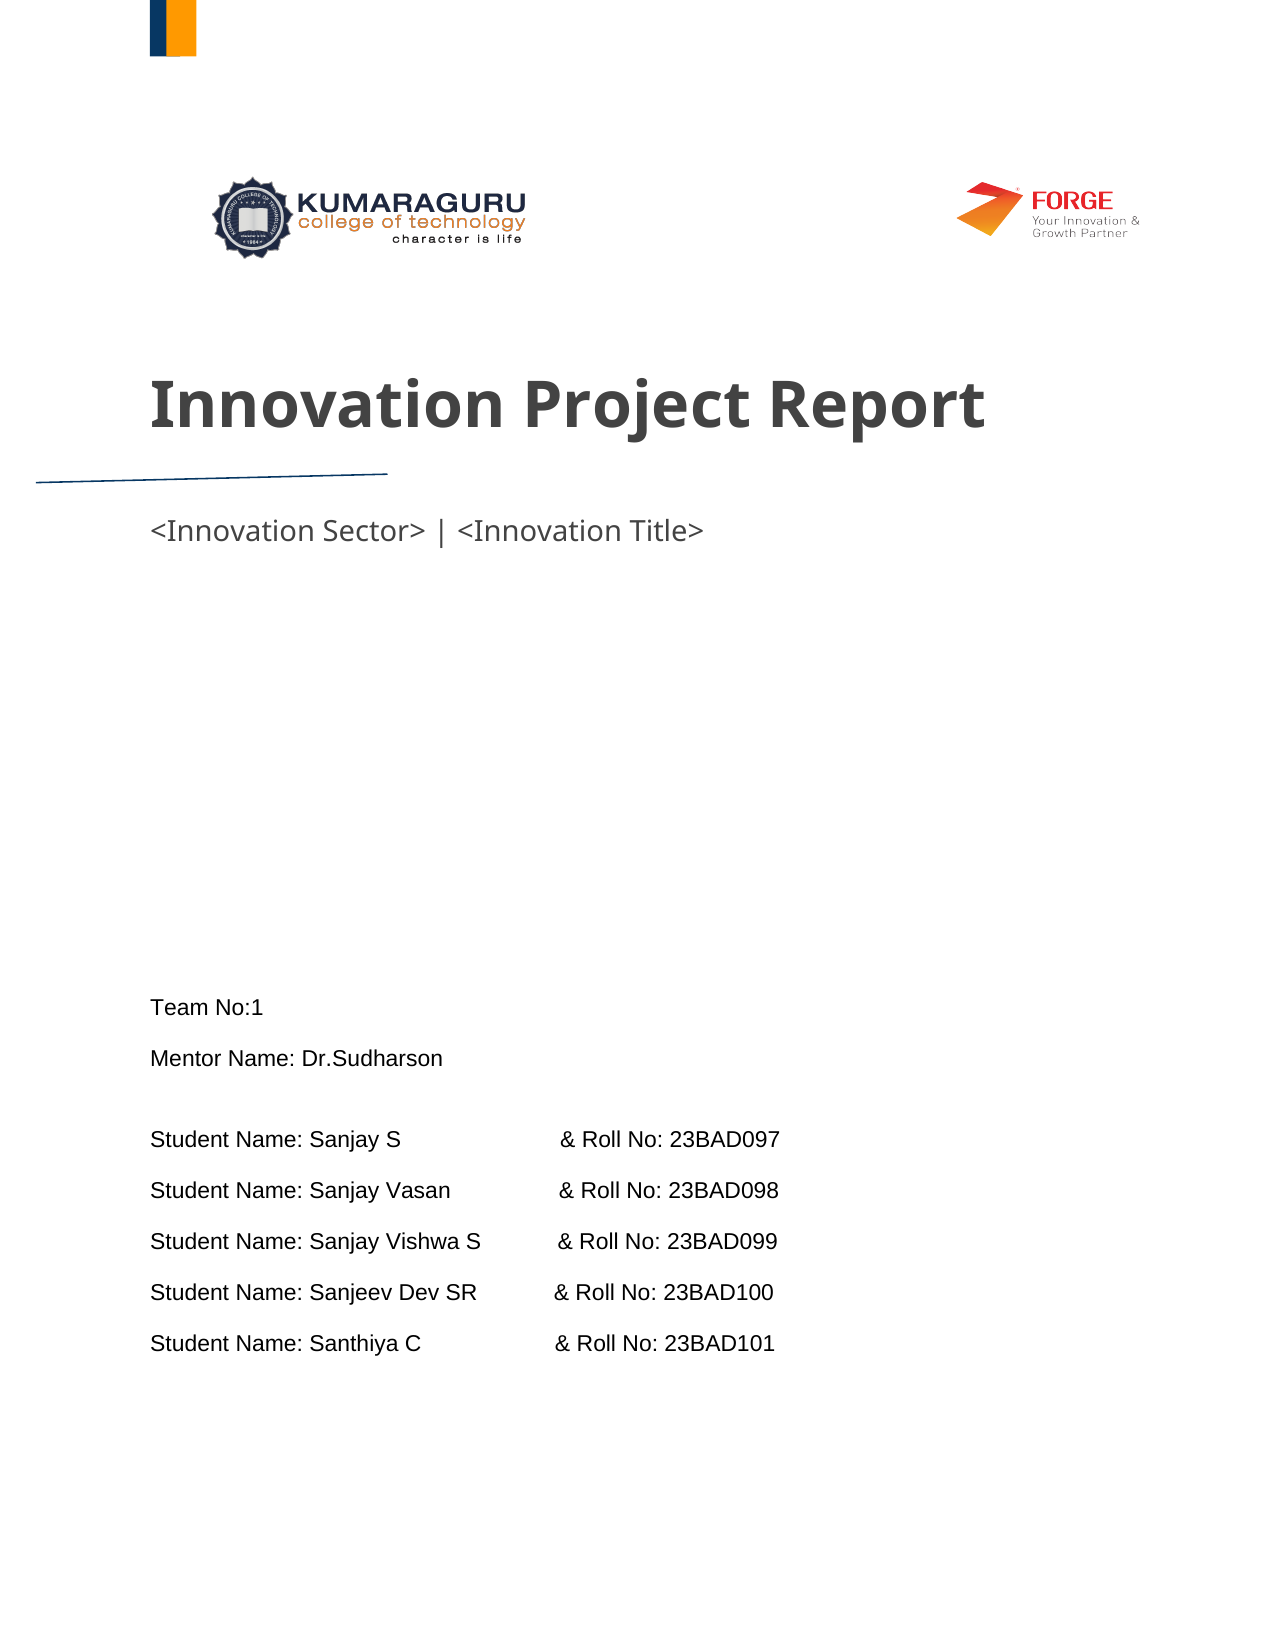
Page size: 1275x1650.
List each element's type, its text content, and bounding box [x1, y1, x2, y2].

text Team No:1 [150, 993, 1125, 1020]
text Student Name: Santhiya C & Roll No: 23BAD101 [150, 1330, 1125, 1356]
picture [198, 168, 539, 267]
text Student Name: Sanjeev Dev SR & Roll No: 23BAD100 [150, 1279, 1125, 1305]
subtitle Innovation Project Report [150, 358, 1125, 447]
subtitle <Innovation Sector> | <Innovation Title> [150, 510, 1125, 550]
text Student Name: Sanjay S & Roll No: 23BAD097 [150, 1126, 1125, 1152]
text Student Name: Sanjay Vishwa S & Roll No: 23BAD099 [150, 1228, 1125, 1254]
text Student Name: Sanjay Vasan & Roll No: 23BAD098 [150, 1177, 1125, 1203]
text Mentor Name: Dr.Sudharson [150, 1044, 1125, 1071]
picture [948, 168, 1149, 254]
